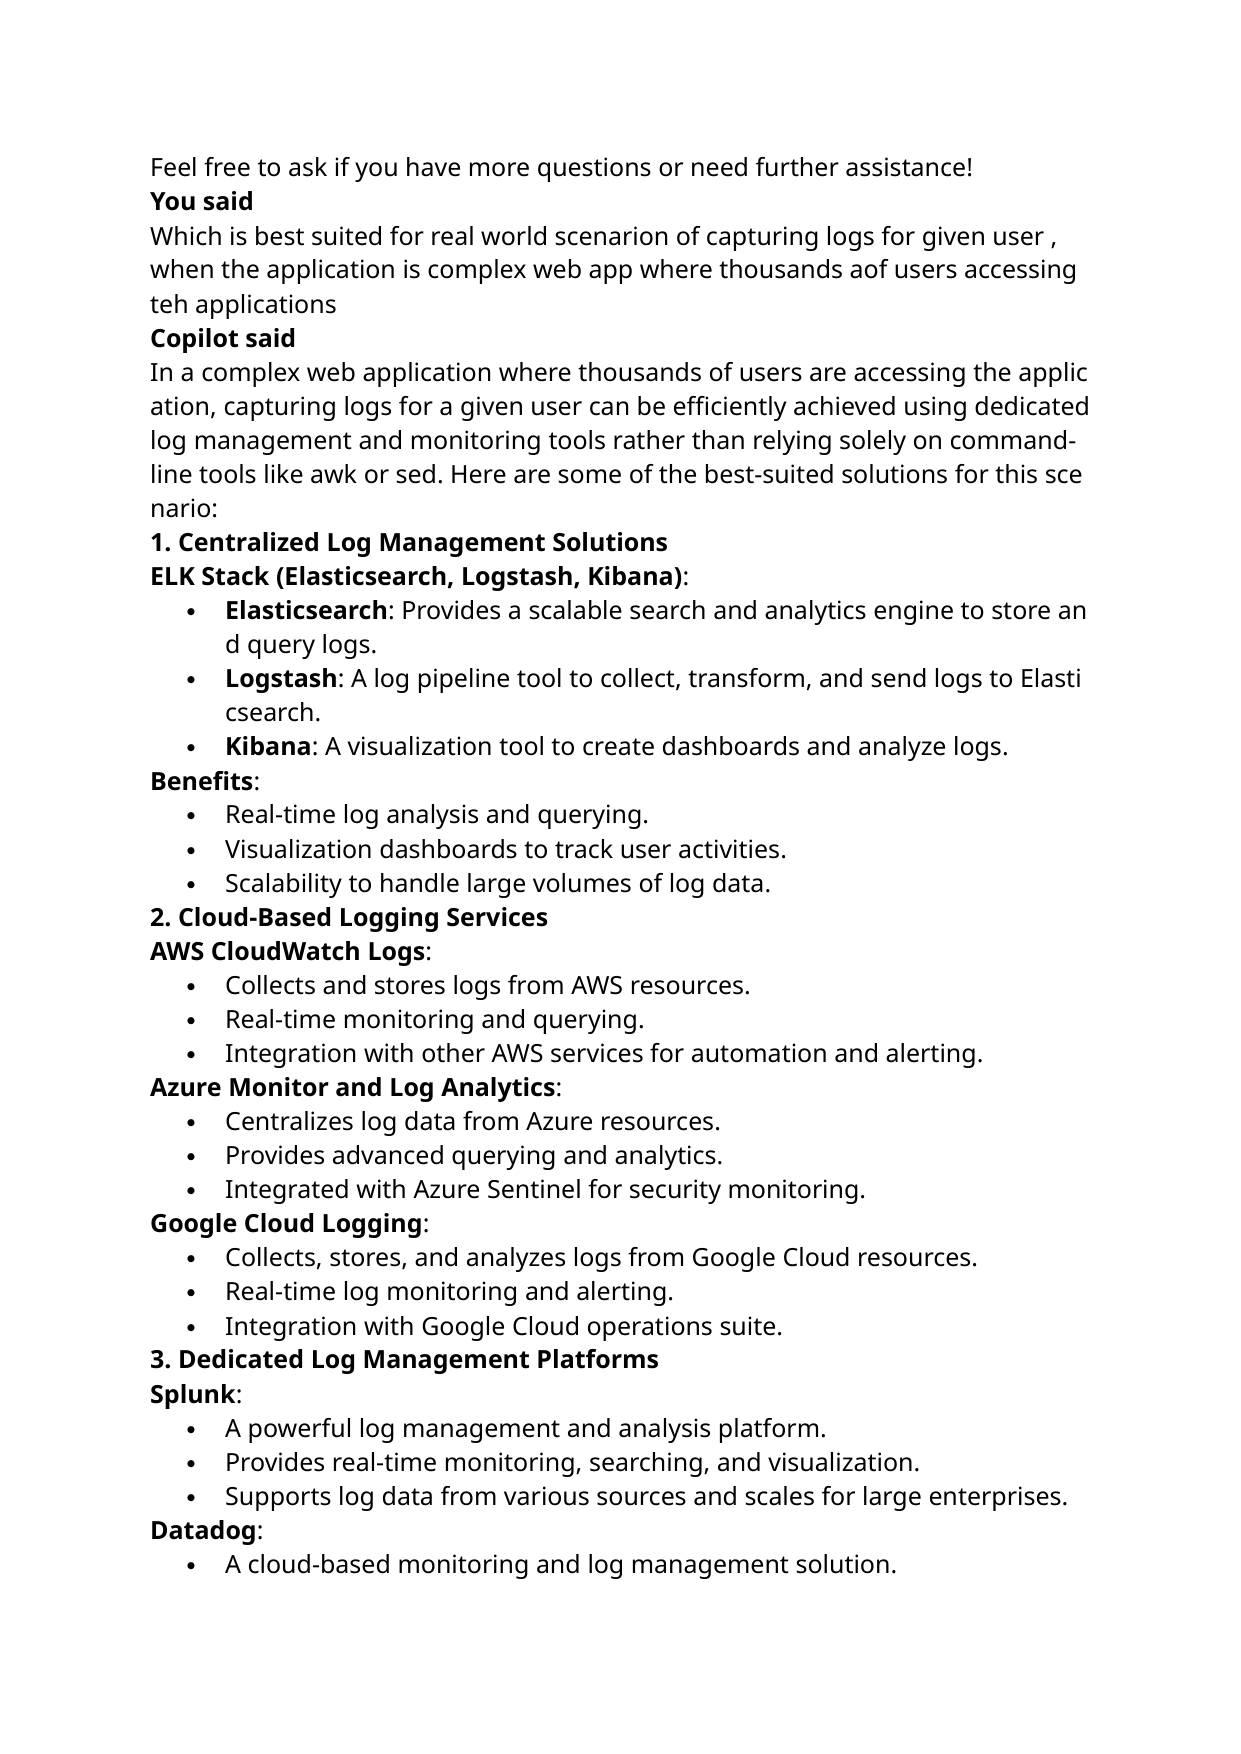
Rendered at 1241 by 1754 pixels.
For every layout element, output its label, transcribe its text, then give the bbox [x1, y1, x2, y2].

text 1. Centralized Log Management Solutions [150, 525, 1090, 559]
list Real-time monitoring and querying. [187, 1002, 1090, 1036]
list Provides advanced querying and analytics. [187, 1138, 1090, 1172]
text Copilot said [150, 320, 1090, 354]
list Provides real-time monitoring, searching, and visualization. [187, 1444, 1090, 1478]
list A cloud-based monitoring and log management solution. [187, 1547, 1090, 1581]
text Azure Monitor and Log Analytics: [150, 1070, 1090, 1104]
list Real-time log analysis and querying. [187, 797, 1090, 831]
list Visualization dashboards to track user activities. [187, 831, 1090, 865]
text You said [150, 184, 1090, 218]
text Google Cloud Logging: [150, 1206, 1090, 1240]
text Which is best suited for real world scenarion of capturing logs for given user , when the application is complex web app where thousands aof users accessing teh applications [150, 218, 1090, 320]
list Collects, stores, and analyzes logs from Google Cloud resources. [187, 1240, 1090, 1274]
text 3. Dedicated Log Management Platforms [150, 1342, 1090, 1376]
text Benefits: [150, 763, 1090, 797]
list Kibana: A visualization tool to create dashboards and analyze logs. [187, 729, 1090, 763]
list Real-time log monitoring and alerting. [187, 1274, 1090, 1308]
list Logstash: A log pipeline tool to collect, transform, and send logs to Elasticsearch. [187, 661, 1090, 729]
list Centralizes log data from Azure resources. [187, 1104, 1090, 1138]
list Integrated with Azure Sentinel for security monitoring. [187, 1172, 1090, 1206]
text In a complex web application where thousands of users are accessing the application, capturing logs for a given user can be efficiently achieved using dedicated log management and monitoring tools rather than relying solely on command-line tools like awk or sed. Here are some of the best-suited solutions for this scenario: [150, 354, 1090, 525]
text 2. Cloud-Based Logging Services [150, 899, 1090, 933]
list Integration with Google Cloud operations suite. [187, 1308, 1090, 1342]
list Scalability to handle large volumes of log data. [187, 865, 1090, 899]
text Feel free to ask if you have more questions or need further assistance! [150, 150, 1090, 184]
text ELK Stack (Elasticsearch, Logstash, Kibana): [150, 559, 1090, 593]
list Integration with other AWS services for automation and alerting. [187, 1036, 1090, 1070]
list Elasticsearch: Provides a scalable search and analytics engine to store and query logs. [187, 593, 1090, 661]
text AWS CloudWatch Logs: [150, 933, 1090, 967]
text Datadog: [150, 1512, 1090, 1547]
text Splunk: [150, 1376, 1090, 1410]
list A powerful log management and analysis platform. [187, 1410, 1090, 1444]
list Collects and stores logs from AWS resources. [187, 967, 1090, 1002]
list Supports log data from various sources and scales for large enterprises. [187, 1478, 1090, 1512]
